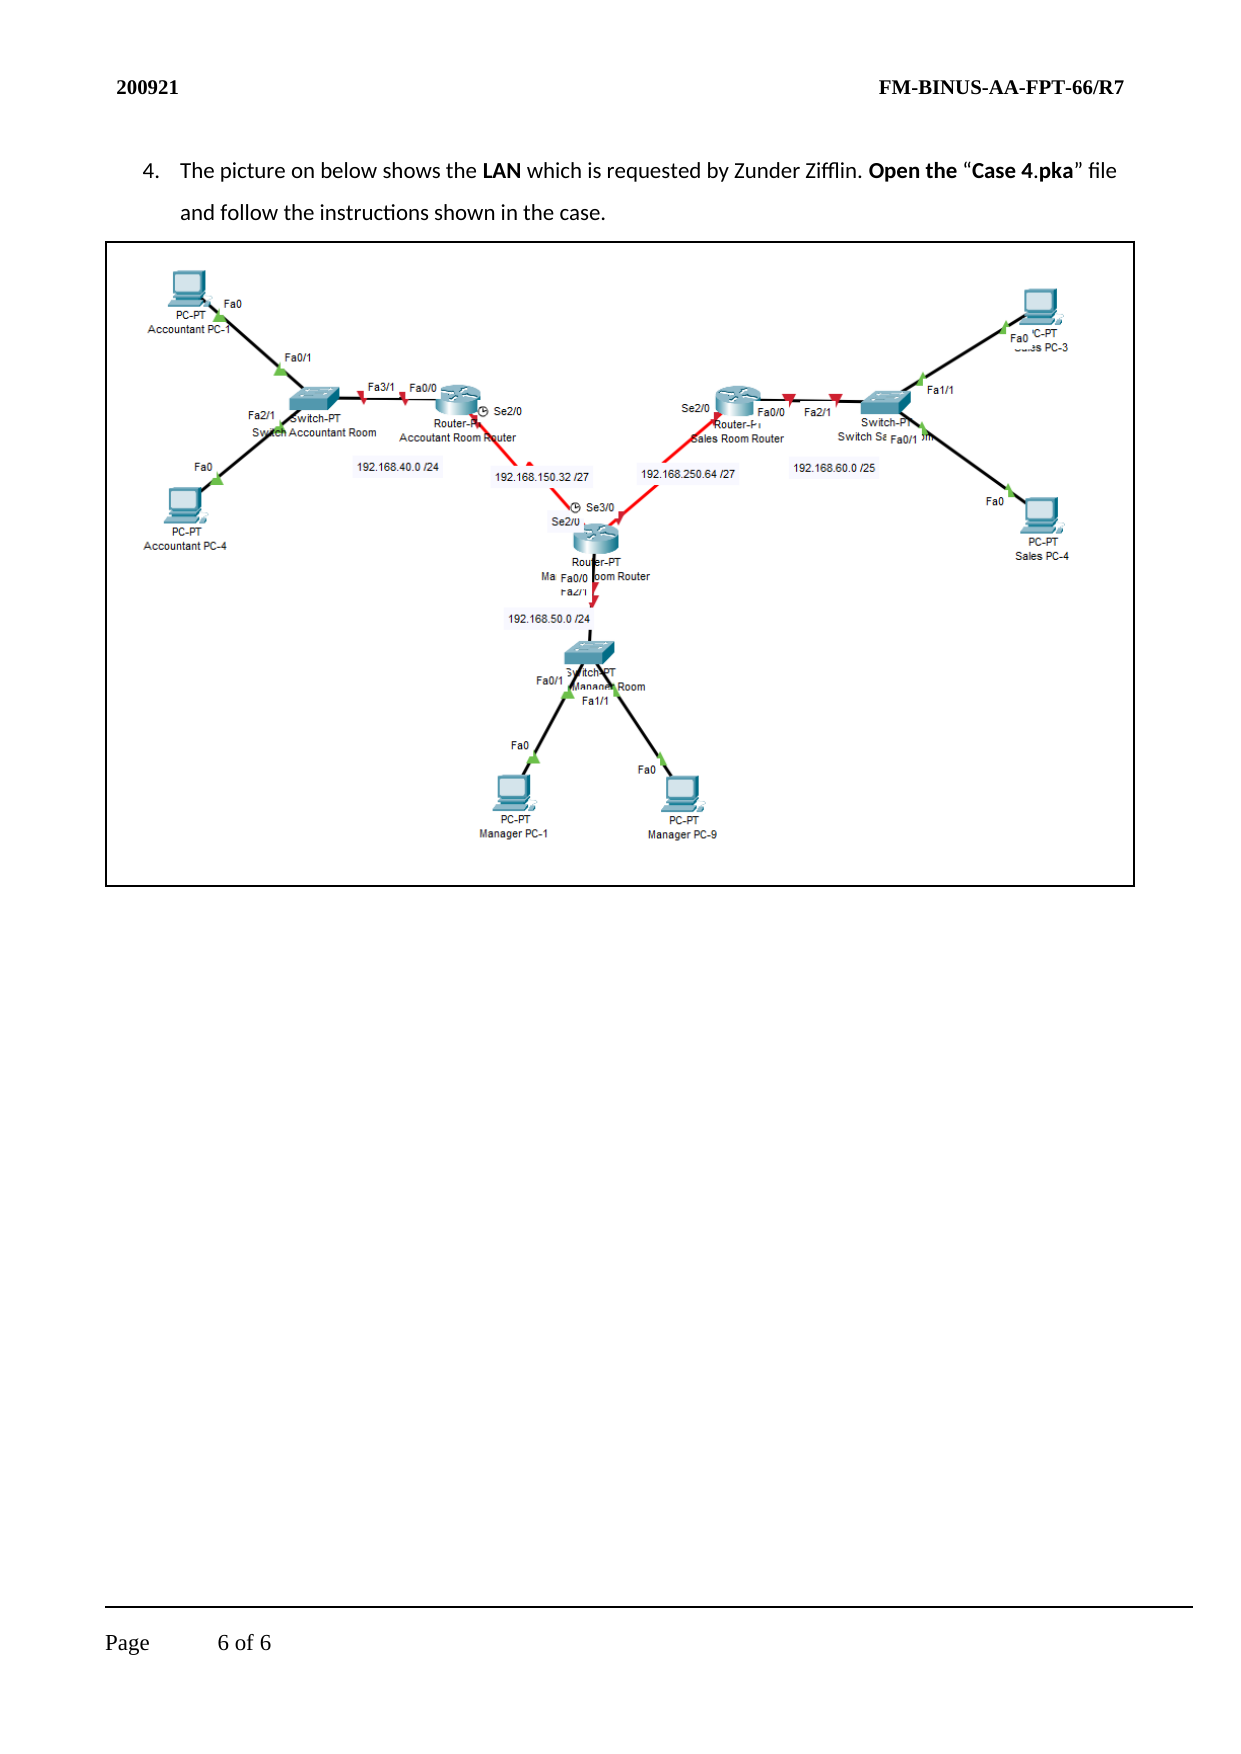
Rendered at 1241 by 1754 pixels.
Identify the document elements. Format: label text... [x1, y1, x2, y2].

list The picture on below shows the LAN which is requested by Zunder Zifflin. Open the “Case 4.pka” file and follow the instructions shown in the case. [142, 157, 1135, 227]
picture [107, 243, 1133, 885]
